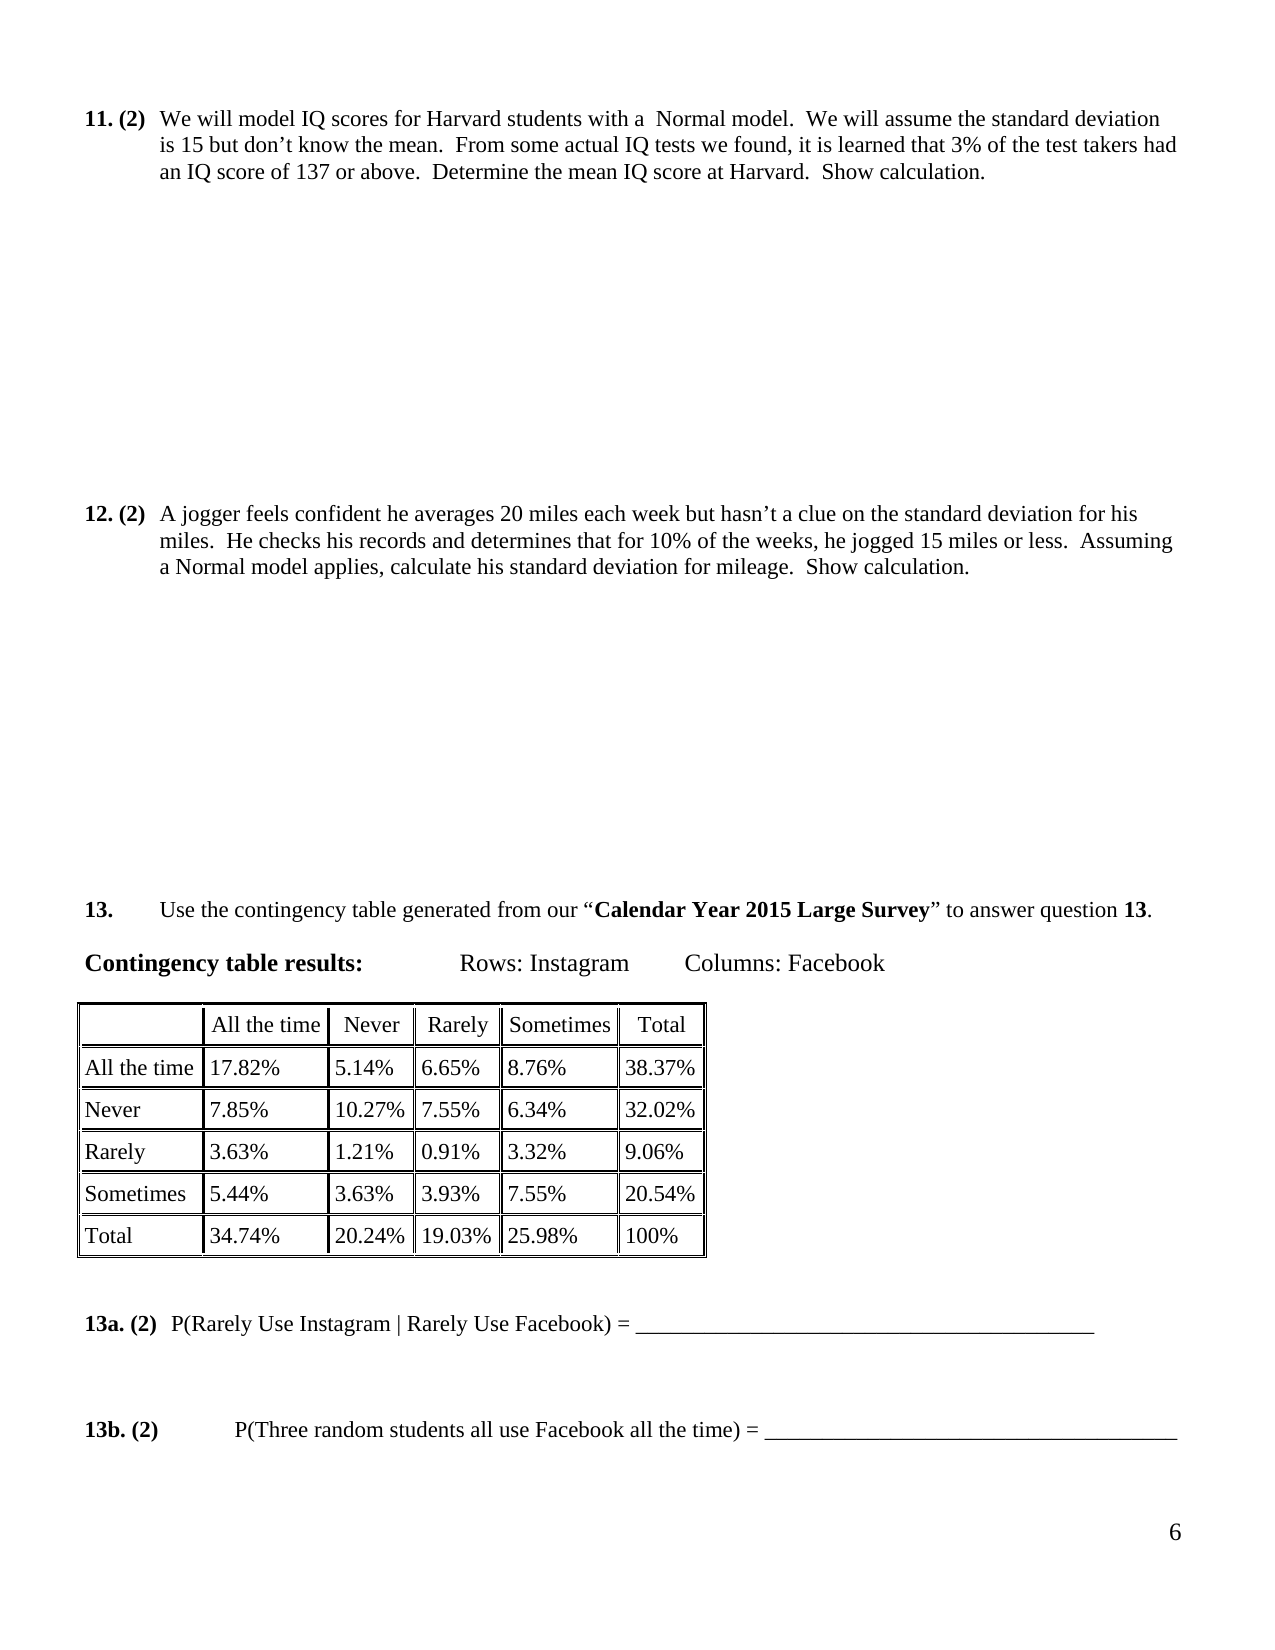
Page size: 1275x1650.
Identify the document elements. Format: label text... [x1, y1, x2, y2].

table_cell 7.55% [503, 1174, 617, 1212]
table_cell 34.74% [203, 1216, 328, 1254]
table_cell 100% [619, 1213, 704, 1254]
table_cell 19.03% [415, 1213, 501, 1254]
table_cell 17.82% [205, 1048, 327, 1086]
table_cell All the time [80, 1044, 202, 1086]
table_cell 5.44% [205, 1174, 327, 1212]
text Contingency table results: Rows: Instagram Columns: Facebook [84, 948, 1181, 977]
table_cell 5.14% [330, 1048, 413, 1086]
table_cell 3.93% [416, 1174, 499, 1212]
table_cell 7.85% [205, 1090, 327, 1128]
table_cell 20.54% [620, 1170, 704, 1212]
table_cell Never [80, 1086, 202, 1128]
table_cell 3.32% [503, 1132, 617, 1170]
table_header [80, 1004, 203, 1044]
table_cell Sometimes [80, 1170, 202, 1212]
table_header Sometimes [501, 1005, 618, 1044]
table_cell Total [80, 1213, 203, 1254]
table_cell 6.65% [416, 1048, 499, 1086]
text 13a. (2) P(Rarely Use Instagram | Rarely Use Facebook) = ________________________________________ [84, 1311, 1181, 1337]
table_cell 38.37% [620, 1044, 704, 1086]
table_cell 7.55% [416, 1090, 499, 1128]
table_header Rarely [415, 1004, 501, 1044]
table_header All the time [203, 1005, 328, 1044]
text 13. Use the contingency table generated from our “Calendar Year 2015 Large Survey” to answer question 13. [84, 896, 1181, 922]
table_cell Rarely [80, 1128, 202, 1170]
table_header Total [619, 1005, 703, 1044]
text 13b. (2) P(Three random students all use Facebook all the time) = ____________________________________ [84, 1416, 1181, 1442]
table_cell 9.06% [620, 1128, 704, 1170]
table_cell 8.76% [503, 1048, 617, 1086]
table_cell 3.63% [330, 1174, 413, 1212]
table_header Never [328, 1005, 415, 1044]
table_cell 32.02% [620, 1086, 704, 1128]
table_cell 6.34% [503, 1090, 617, 1128]
table_cell 0.91% [416, 1132, 499, 1170]
table_cell 10.27% [330, 1090, 413, 1128]
text 11. (2) We will model IQ scores for Harvard students with a Normal model. We will assume the standard deviation is 15 but don’t know the mean. From some actual IQ tests we found, it is learned that 3% of the test takers had an IQ score of 137 or above. Determine the mean IQ score at Harvard. Show calculation. [84, 105, 1181, 184]
table_cell 20.24% [328, 1216, 415, 1254]
table_cell 1.21% [330, 1132, 413, 1170]
text 12. (2) A jogger feels confident he averages 20 miles each week but hasn’t a clue on the standard deviation for his miles. He checks his records and determines that for 10% of the weeks, he jogged 15 miles or less. Assuming a Normal model applies, calculate his standard deviation for mileage. Show calculation. [84, 500, 1181, 579]
table_cell 3.63% [205, 1132, 327, 1170]
table_cell 25.98% [501, 1216, 618, 1254]
